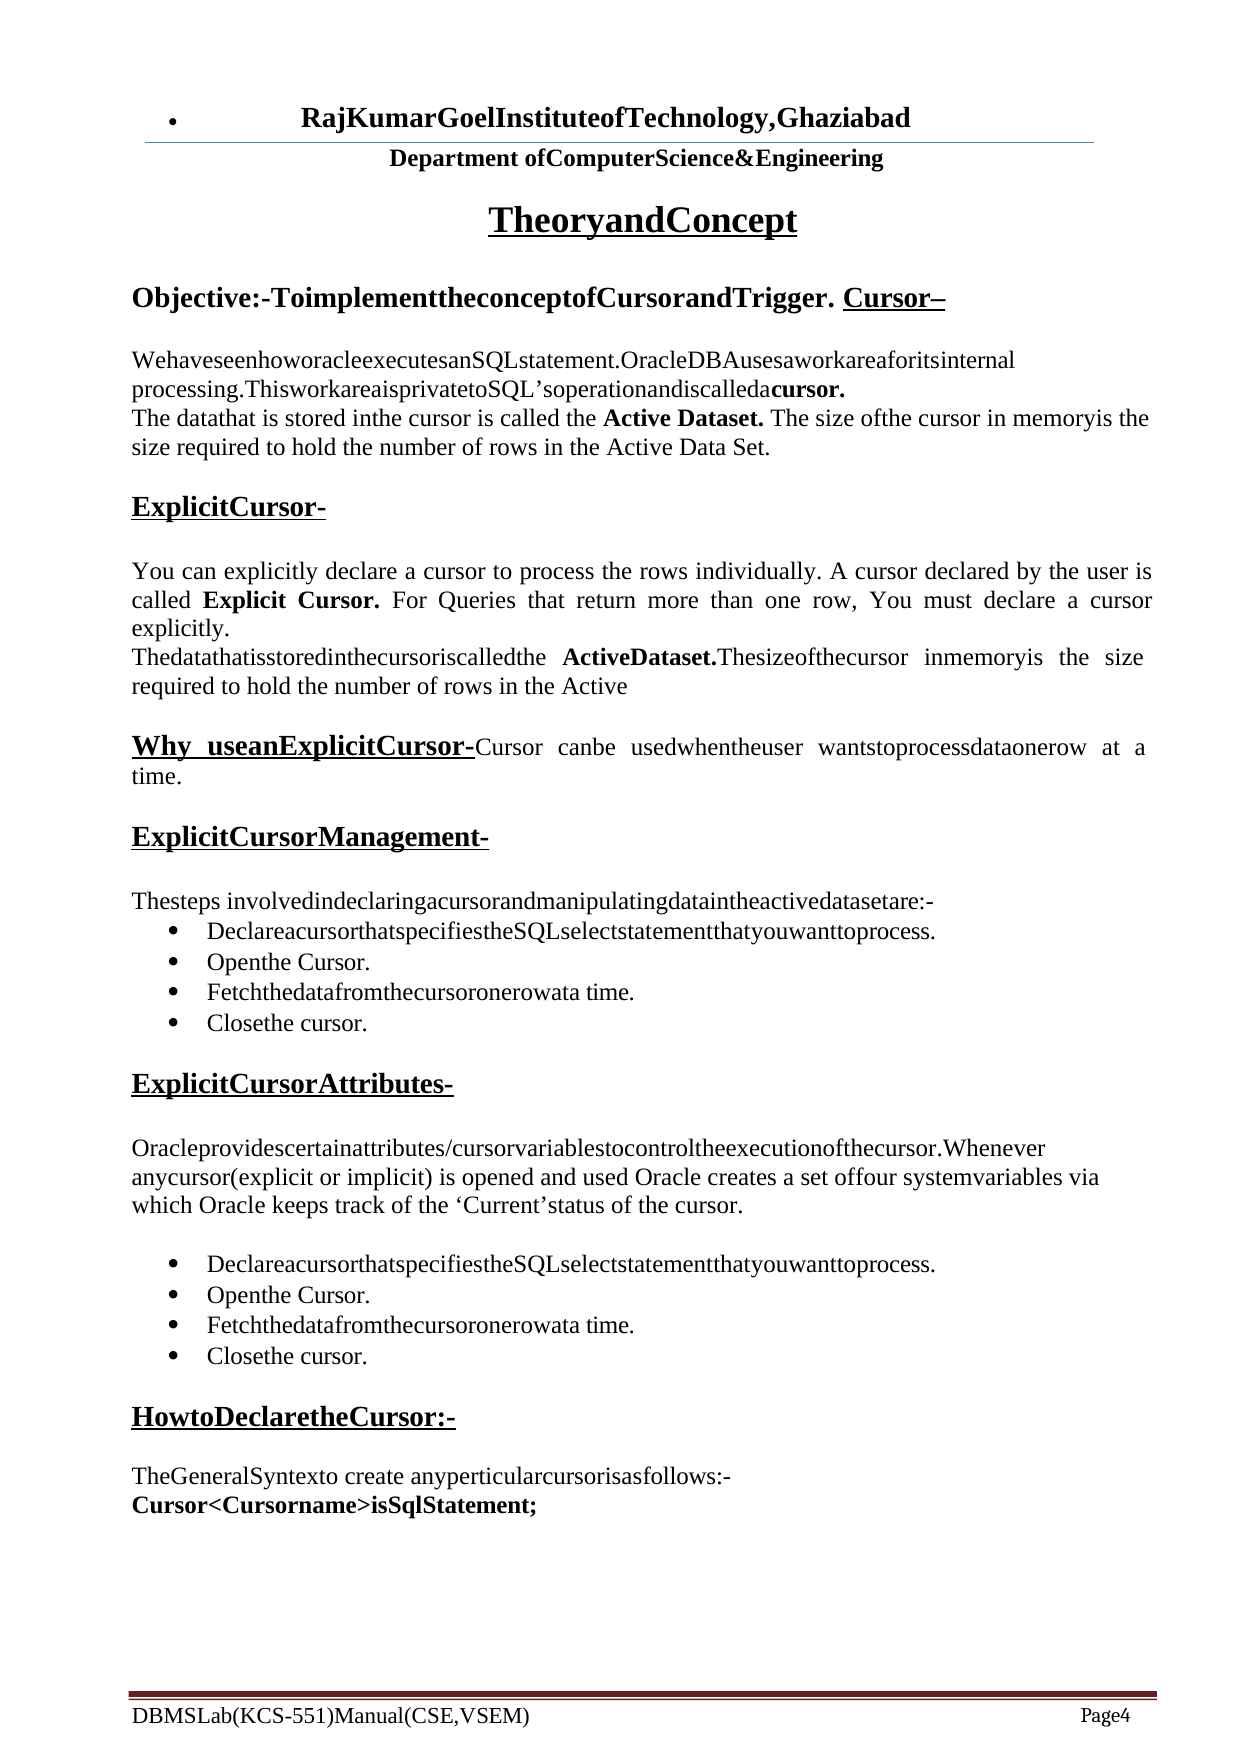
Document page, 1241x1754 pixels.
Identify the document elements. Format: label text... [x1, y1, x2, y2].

text processing.ThisworkareaisprivatetoSQL’soperationandiscalledacursor. [131, 374, 1223, 403]
list DeclareacursorthatspecifiestheSQLselectstatementthatyouwanttoprocess. [169, 915, 1223, 946]
subtitle TheoryandConcept [146, 198, 1139, 241]
list Closethe cursor. [169, 1007, 1223, 1037]
list DeclareacursorthatspecifiestheSQLselectstatementthatyouwanttoprocess. [169, 1248, 1223, 1279]
list Fetchthedatafromthecursoronerowata time. [169, 976, 1223, 1007]
subtitle ExplicitCursorAttributes- [131, 1066, 1223, 1100]
text The datathat is stored inthe cursor is called the Active Dataset. The size ofthe cursor in memoryis the size required to hold the number of rows in the Active Data Set. [131, 403, 1154, 461]
text Why useanExplicitCursor-Cursor canbe usedwhentheuser wantstoprocessdataonerow at a time. [131, 729, 1147, 790]
subtitle ExplicitCursorManagement- [131, 819, 1223, 853]
text Thesteps involvedindeclaringacursorandmanipulatingdataintheactivedatasetare:- [131, 886, 1223, 915]
subtitle ExplicitCursor- [131, 489, 1223, 523]
text Department ofComputerScience&Engineering [134, 143, 1139, 172]
text You can explicitly declare a cursor to process the rows individually. A cursor declared by the user is called Explicit Cursor. For Queries that return more than one row, You must declare a cursor explicitly. [131, 556, 1154, 642]
text WehaveseenhoworacleexecutesanSQLstatement.OracleDBAusesaworkareaforitsinternal [131, 347, 1223, 374]
list Closethe cursor. [169, 1340, 1223, 1370]
text Thedatathatisstoredinthecursoriscalledthe ActiveDataset.Thesizeofthecursor inmemoryis the size required to hold the number of rows in the Active [131, 642, 1144, 700]
text TheGeneralSyntexto create anyperticularcursorisasfollows:- [131, 1461, 1223, 1490]
list Openthe Cursor. [169, 946, 1223, 976]
list Openthe Cursor. [169, 1279, 1223, 1309]
subtitle Objective:-ToimplementtheconceptofCursorandTrigger. Cursor– [131, 280, 958, 313]
text Cursor<Cursorname>isSqlStatement; [131, 1491, 1223, 1519]
text Oracleprovidescertainattributes/cursorvariablestocontroltheexecutionofthecursor.Whenever anycursor(explicit or implicit) is opened and used Oracle creates a set offour systemvariables via which Oracle keeps track of the ‘Current’status of the cursor. [131, 1133, 1154, 1219]
list Fetchthedatafromthecursoronerowata time. [169, 1309, 1223, 1340]
subtitle HowtoDeclaretheCursor:- [131, 1399, 1223, 1433]
